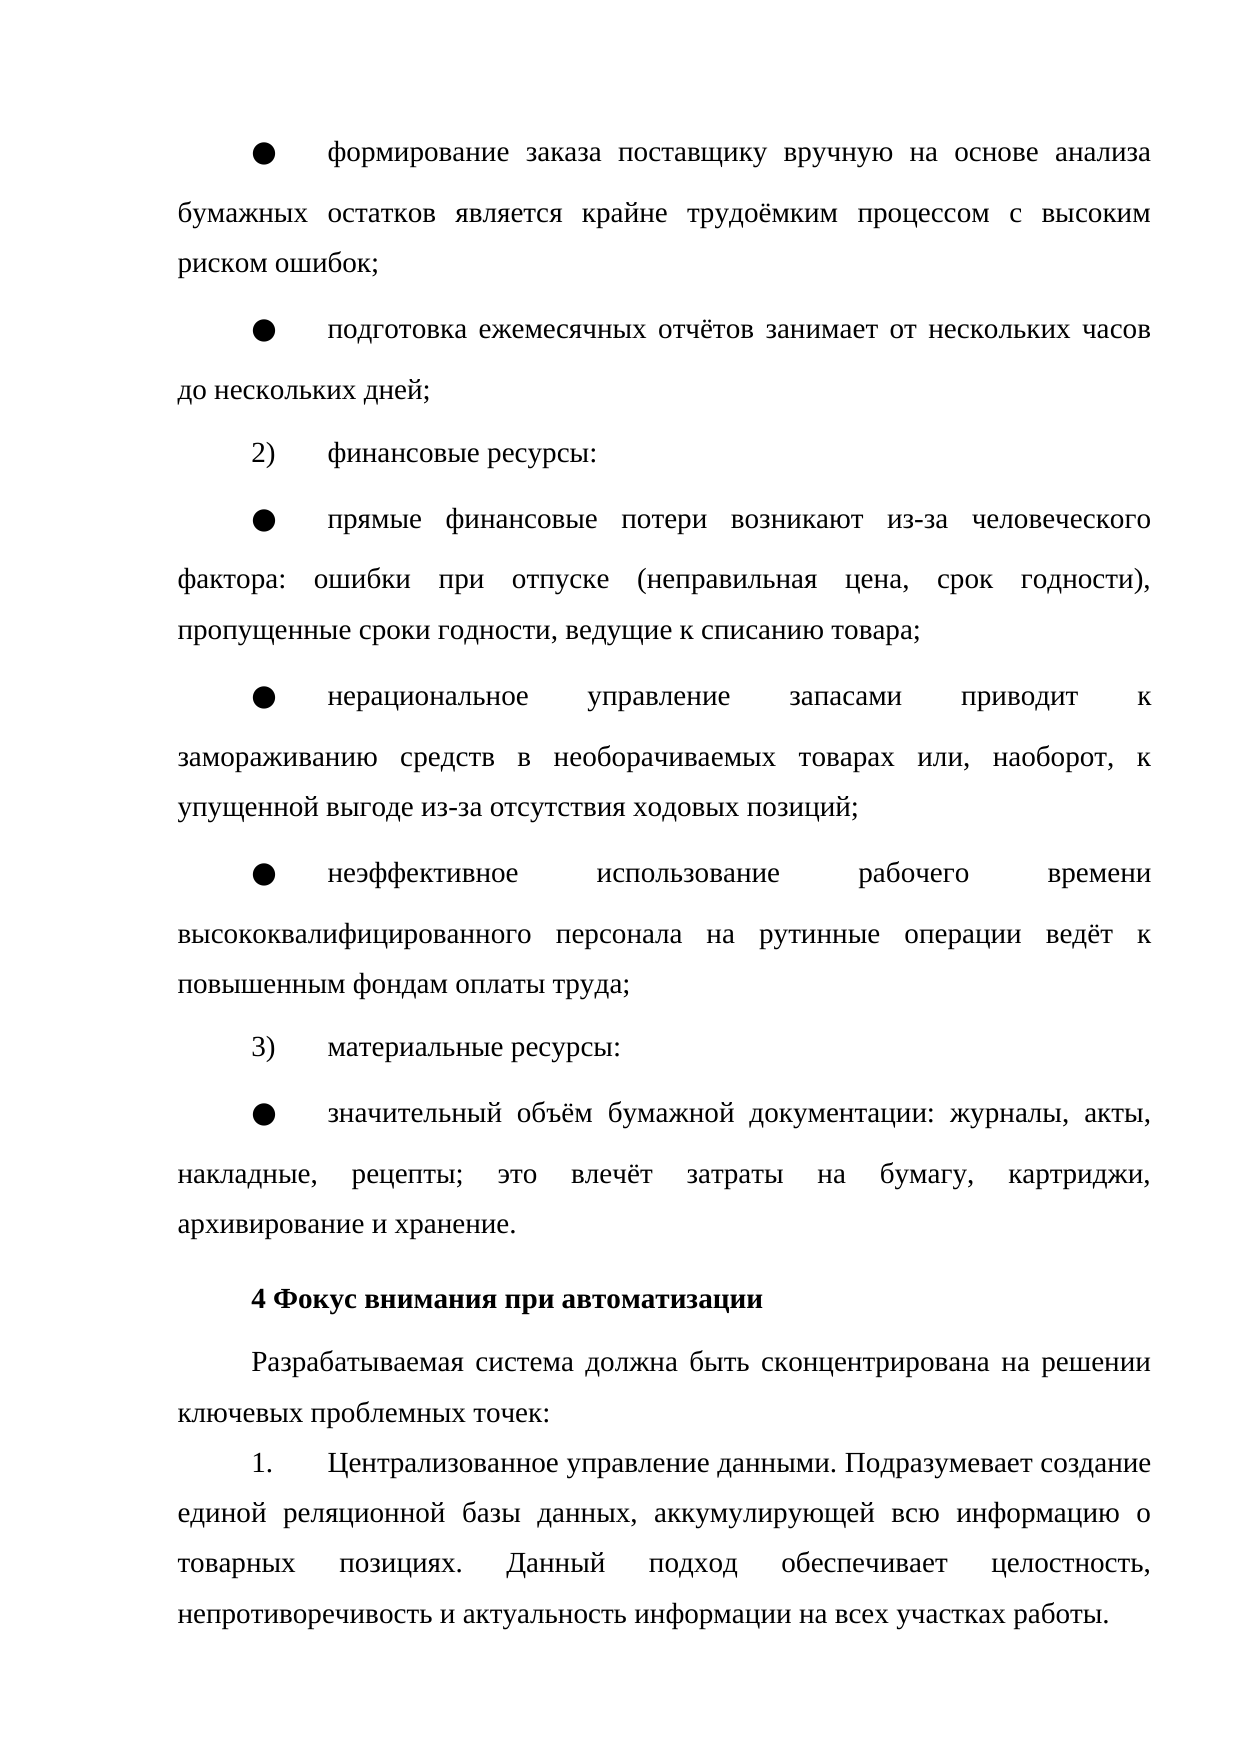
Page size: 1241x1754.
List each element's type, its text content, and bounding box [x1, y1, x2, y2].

list финансовые ресурсы: [177, 435, 1152, 468]
list подготовка ежемесячных отчётов занимает от нескольких часов до нескольких дней; [177, 295, 1152, 405]
list формирование заказа поставщику вручную на основе анализа бумажных остатков является крайне трудоёмким процессом с высоким риском ошибок; [177, 118, 1152, 278]
list значительный объём бумажной документации: журналы, акты, накладные, рецепты; это влечёт затраты на бумагу, картриджи, архивирование и хранение. [177, 1079, 1152, 1240]
text Разрабатываемая система должна быть сконцентрирована на решении ключевых проблемных точек: [177, 1344, 1152, 1428]
list нерациональное управление запасами приводит к замораживанию средств в необорачиваемых товарах или, наоборот, к упущенной выгоде из-за отсутствия ходовых позиций; [177, 662, 1152, 823]
list материальные ресурсы: [177, 1029, 1152, 1063]
list неэффективное использование рабочего времени высококвалифицированного персонала на рутинные операции ведёт к повышенным фондам оплаты труда; [177, 839, 1152, 1000]
text 4 Фокус внимания при автоматизации [177, 1282, 1152, 1315]
list прямые финансовые потери возникают из-за человеческого фактора: ошибки при отпуске (неправильная цена, срок годности), пропущенные сроки годности, ведущие к списанию товара; [177, 485, 1152, 645]
list Централизованное управление данными. Подразумевает создание единой реляционной базы данных, аккумулирующей всю информацию о товарных позициях. Данный подход обеспечивает целостность, непротиворечивость и актуальность информации на всех участках работы. [177, 1445, 1152, 1629]
